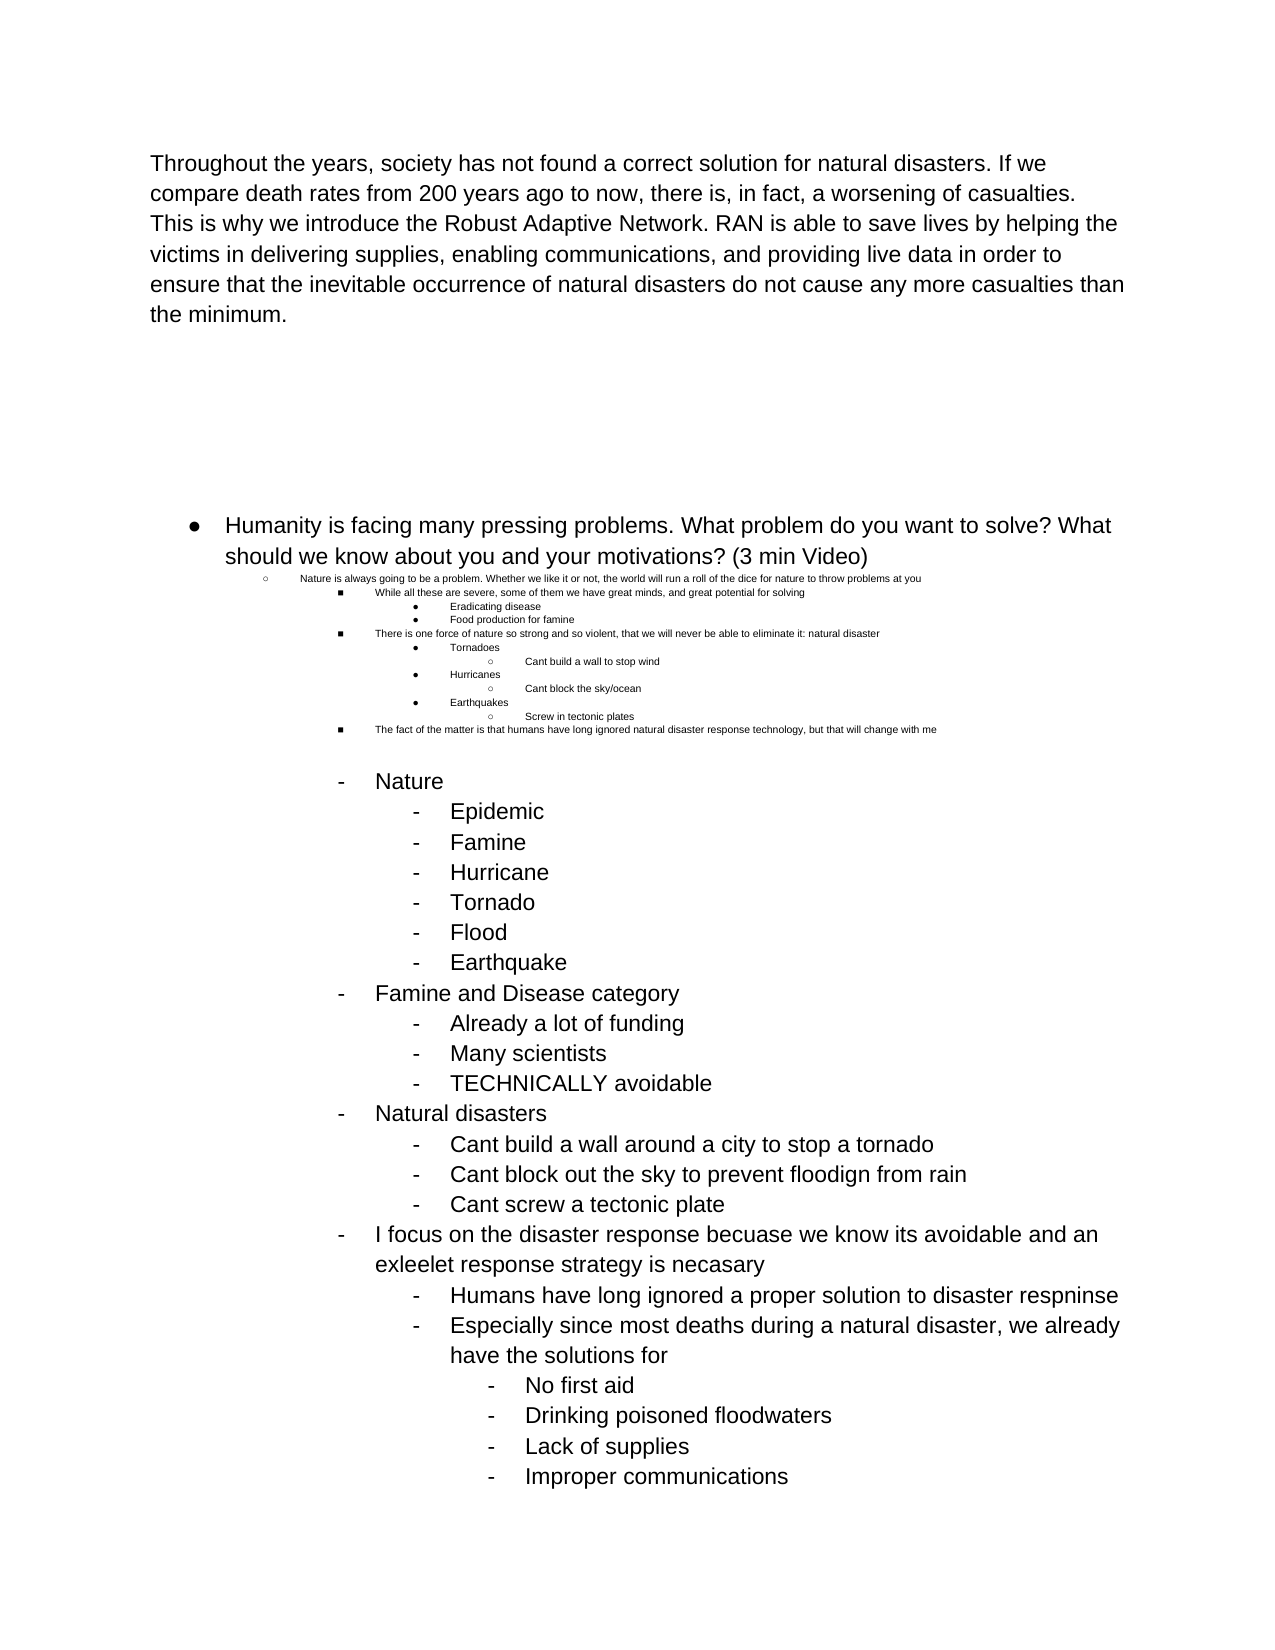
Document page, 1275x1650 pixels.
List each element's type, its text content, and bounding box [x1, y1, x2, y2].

list Cant block out the sky to prevent floodign from rain [412, 1161, 1125, 1187]
list Already a lot of funding [412, 1010, 1125, 1036]
list Epidemic [412, 798, 1125, 825]
list No first aid [487, 1372, 1125, 1399]
list Natural disasters [337, 1100, 1125, 1127]
list Earthquake [412, 949, 1125, 976]
list Flood [412, 919, 1125, 946]
list Improper communications [487, 1463, 1125, 1489]
list Lack of supplies [487, 1433, 1125, 1459]
list TECHNICALLY avoidable [412, 1070, 1125, 1097]
text Throughout the years, society has not found a correct solution for natural disasters. If we compare death rates from 200 years ago to now, there is, in fact, a worsening of casualties. This is why we introduce the Robust Adaptive Network. RAN is able to save lives by helping the victims in delivering supplies, enabling communications, and providing live data in order to ensure that the inevitable occurrence of natural disasters do not cause any more casualties than the minimum. [150, 150, 1125, 327]
list Humans have long ignored a proper solution to disaster respninse [412, 1282, 1125, 1308]
list Tornado [412, 889, 1125, 915]
list Cant build a wall around a city to stop a tornado [412, 1131, 1125, 1157]
list Nature [337, 768, 1125, 794]
list Cant screw a tectonic plate [412, 1191, 1125, 1217]
list I focus on the disaster response becuase we know its avoidable and an exleelet response strategy is necasary [337, 1221, 1125, 1278]
list Famine [412, 828, 1125, 855]
list Hurricane [412, 859, 1125, 885]
list Humanity is facing many pressing problems. What problem do you want to solve? What should we know about you and your motivations? (3 min Video) [187, 512, 1125, 569]
list Especially since most deaths during a natural disaster, we already have the solutions for [412, 1312, 1125, 1368]
list Famine and Disease category [337, 979, 1125, 1006]
list Drinking poisoned floodwaters [487, 1402, 1125, 1429]
list Many scientists [412, 1040, 1125, 1066]
